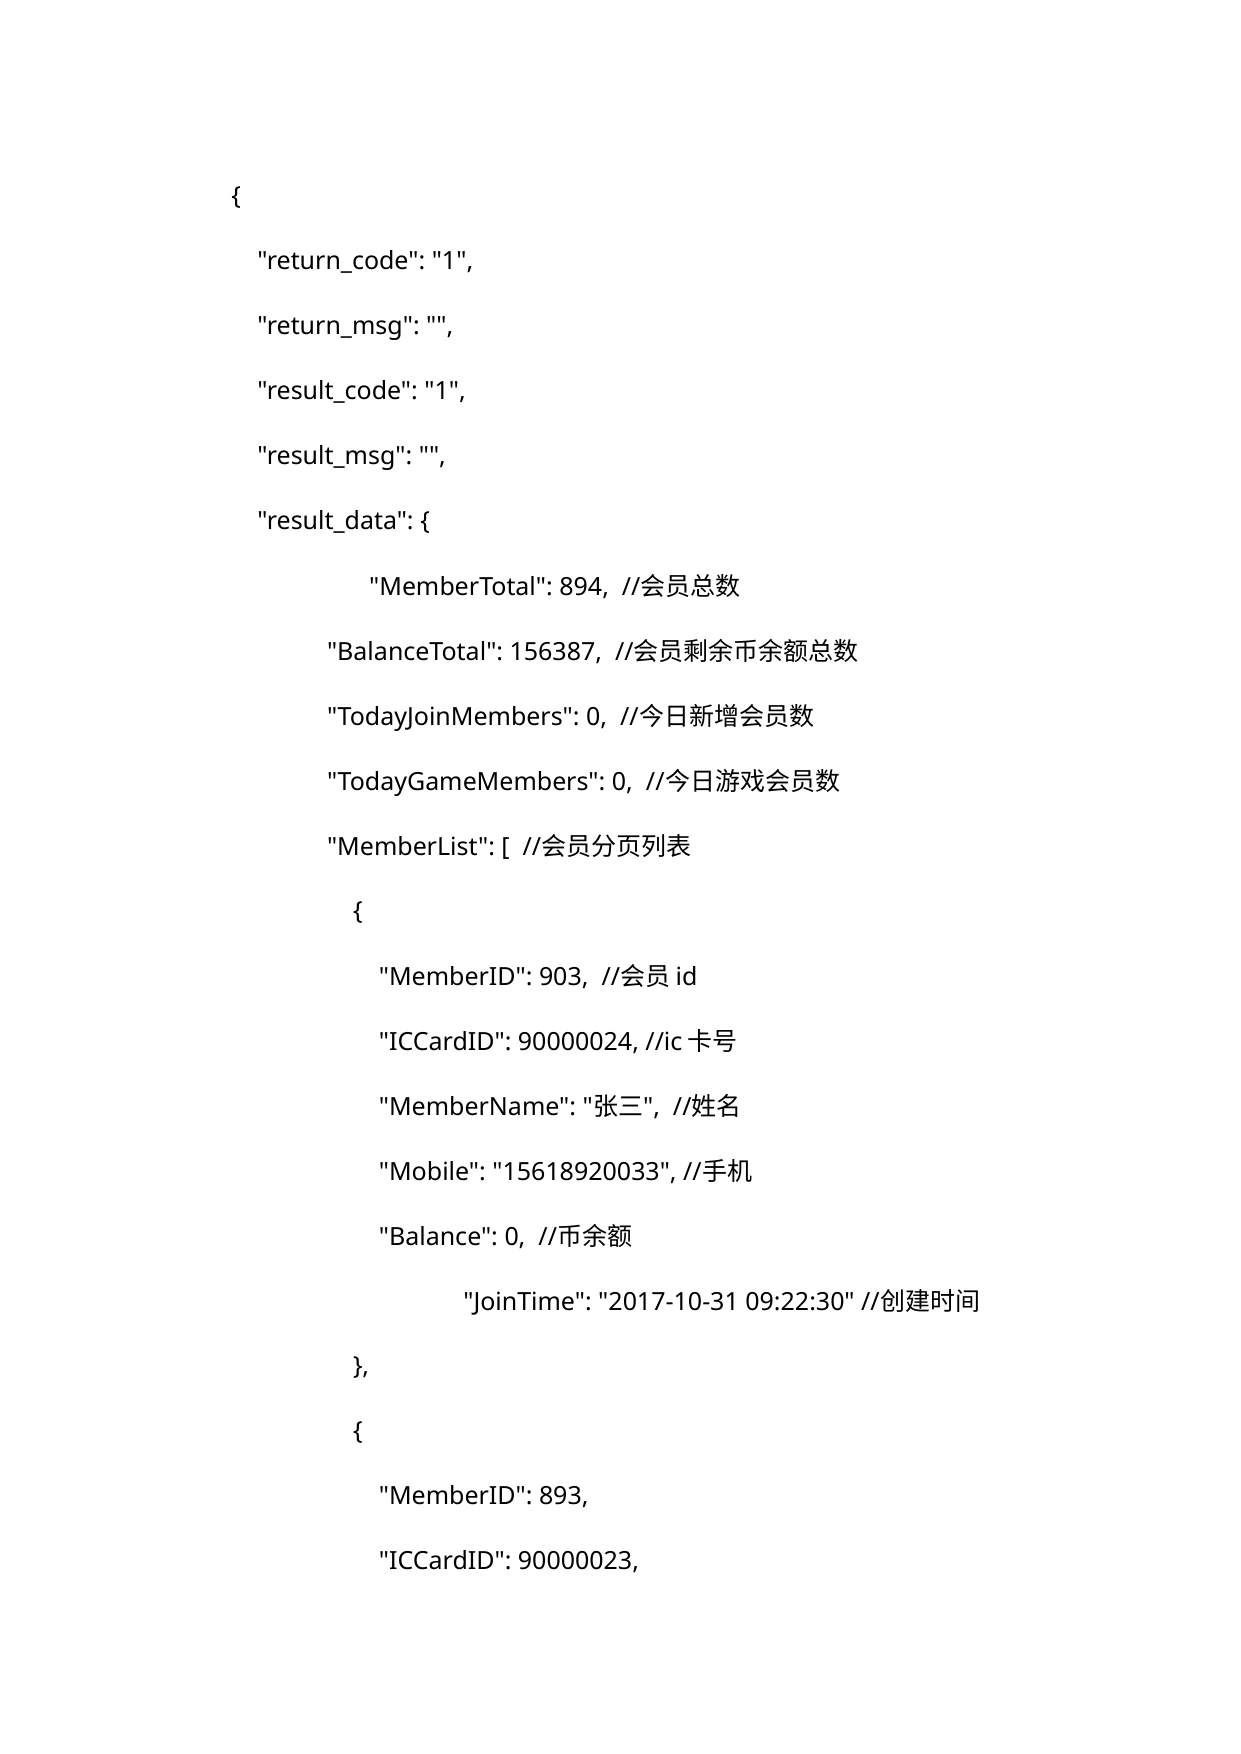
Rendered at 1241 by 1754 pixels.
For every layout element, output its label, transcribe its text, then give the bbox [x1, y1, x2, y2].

text { [231, 1397, 1053, 1462]
text "Balance": 0, //币余额 [231, 1202, 1053, 1267]
text "return_msg": "", [187, 292, 1053, 357]
text }, [231, 1332, 1053, 1397]
text "MemberList": [ //会员分页列表 [231, 812, 1053, 877]
text "result_msg": "", [187, 422, 1053, 487]
text "TodayGameMembers": 0, //今日游戏会员数 [231, 747, 1053, 812]
text "ICCardID": 90000024, //ic卡号 [231, 1007, 1053, 1072]
text "TodayJoinMembers": 0, //今日新增会员数 [231, 682, 1053, 747]
text "result_code": "1", [187, 357, 1053, 422]
text "return_code": "1", [187, 227, 1053, 292]
text "ICCardID": 90000023, [231, 1527, 1053, 1592]
text "BalanceTotal": 156387, //会员剩余币余额总数 [231, 617, 1053, 682]
text { [187, 162, 1053, 227]
text "result_data": { [187, 487, 1053, 552]
text { [231, 877, 1053, 942]
text "MemberID": 903, //会员id [231, 942, 1053, 1007]
text "JoinTime": "2017-10-31 09:22:30" //创建时间 [406, 1267, 1053, 1332]
text "MemberTotal": 894, //会员总数 [319, 552, 1053, 617]
text "Mobile": "15618920033", //手机 [231, 1137, 1053, 1202]
text "MemberName": "张三", //姓名 [231, 1072, 1053, 1137]
text "MemberID": 893, [231, 1462, 1053, 1527]
